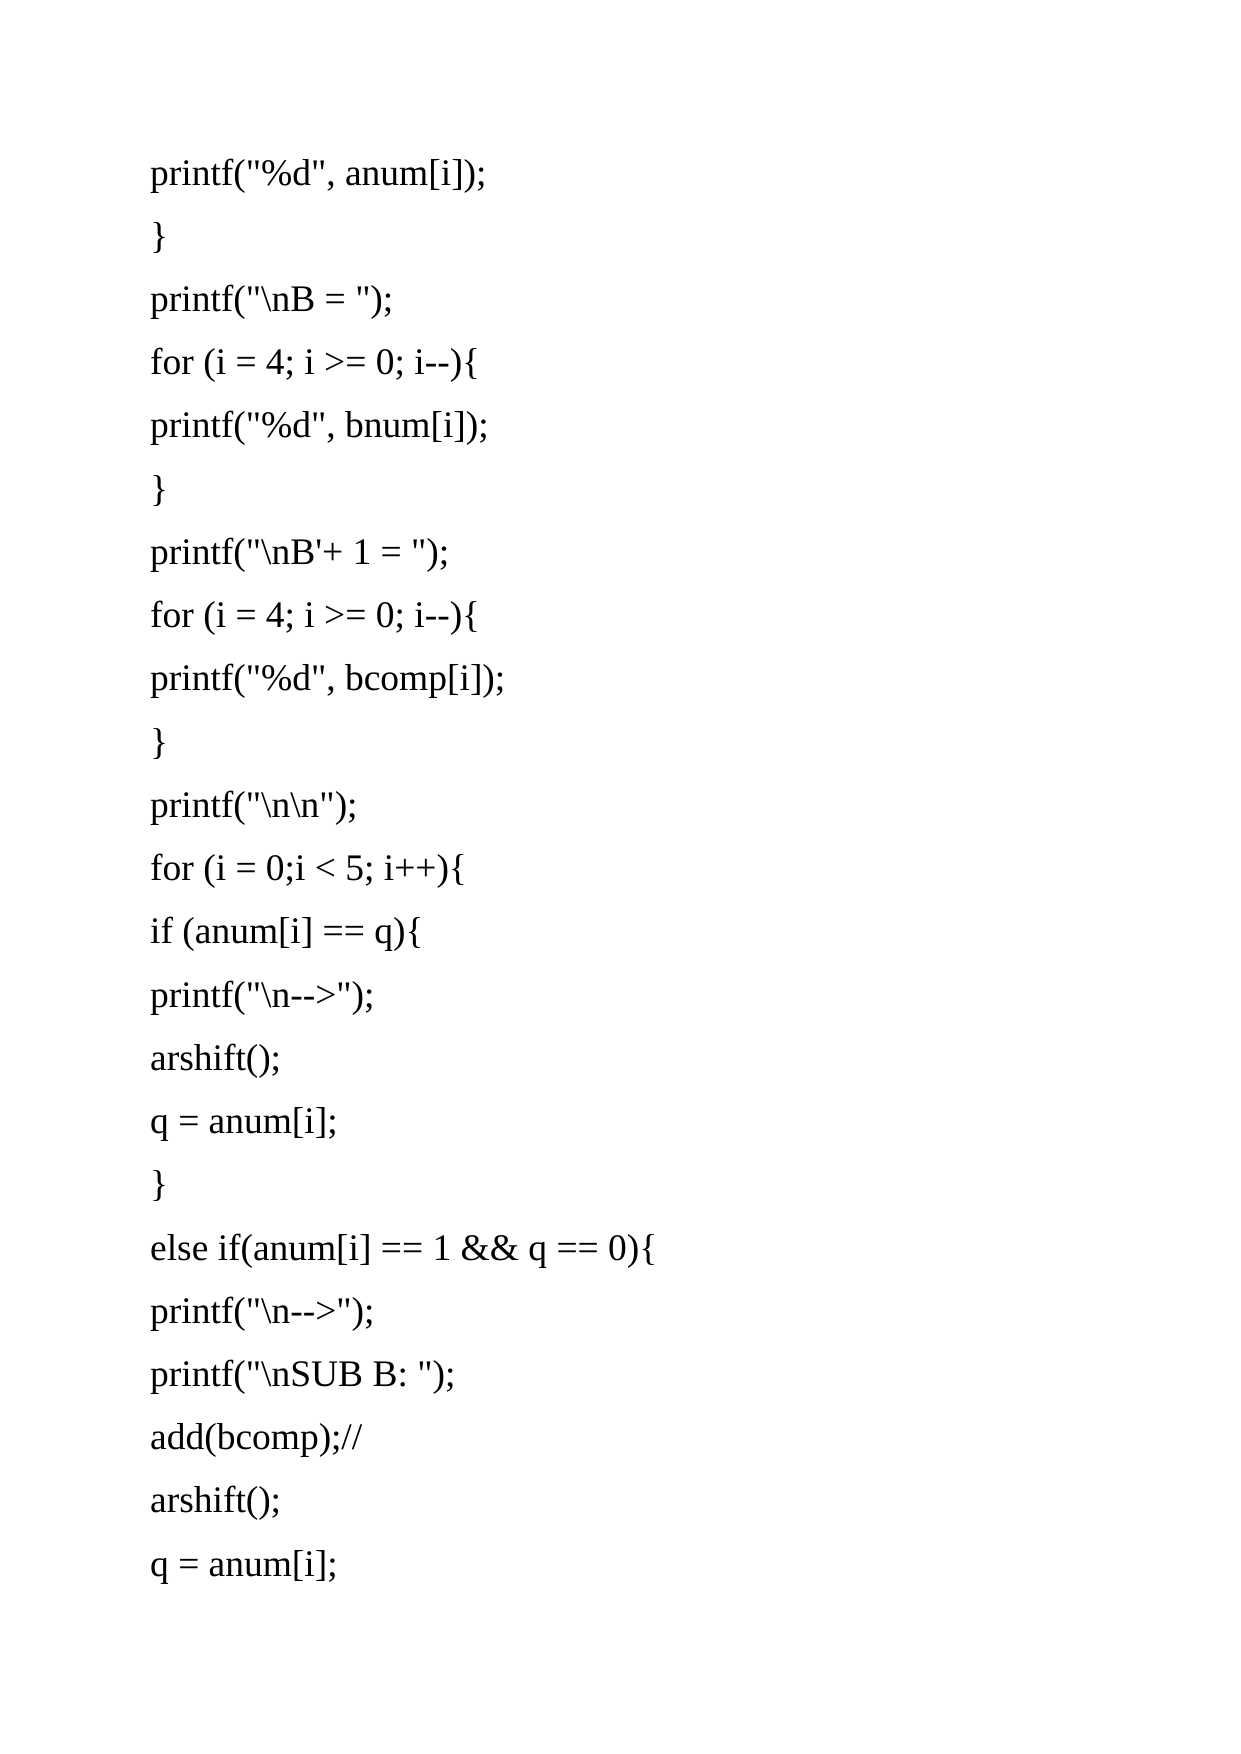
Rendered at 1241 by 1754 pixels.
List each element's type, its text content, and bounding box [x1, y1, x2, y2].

text printf("%d", anum[i]); [150, 150, 1090, 193]
text for (i = 4; i >= 0; i--){ [150, 593, 1090, 636]
text printf("%d", bnum[i]); [150, 403, 1090, 446]
text if (anum[i] == q){ [150, 909, 1090, 952]
text printf("\nSUB B: "); [150, 1351, 1090, 1394]
text printf("\n\n"); [150, 782, 1090, 825]
text } [150, 213, 1090, 256]
text add(bcomp);// [150, 1414, 1090, 1458]
text else if(anum[i] == 1 && q == 0){ [150, 1225, 1090, 1268]
text printf("\n-->"); [150, 1288, 1090, 1331]
text } [150, 719, 1090, 762]
text q = anum[i]; [150, 1541, 1090, 1584]
text arshift(); [150, 1478, 1090, 1521]
text arshift(); [150, 1035, 1090, 1078]
text } [150, 1162, 1090, 1205]
text printf("%d", bcomp[i]); [150, 656, 1090, 699]
text printf("\n-->"); [150, 972, 1090, 1015]
text for (i = 0;i < 5; i++){ [150, 846, 1090, 889]
text printf("\nB'+ 1 = "); [150, 529, 1090, 572]
text printf("\nB = "); [150, 276, 1090, 319]
text for (i = 4; i >= 0; i--){ [150, 340, 1090, 383]
text q = anum[i]; [150, 1098, 1090, 1142]
text } [150, 466, 1090, 509]
